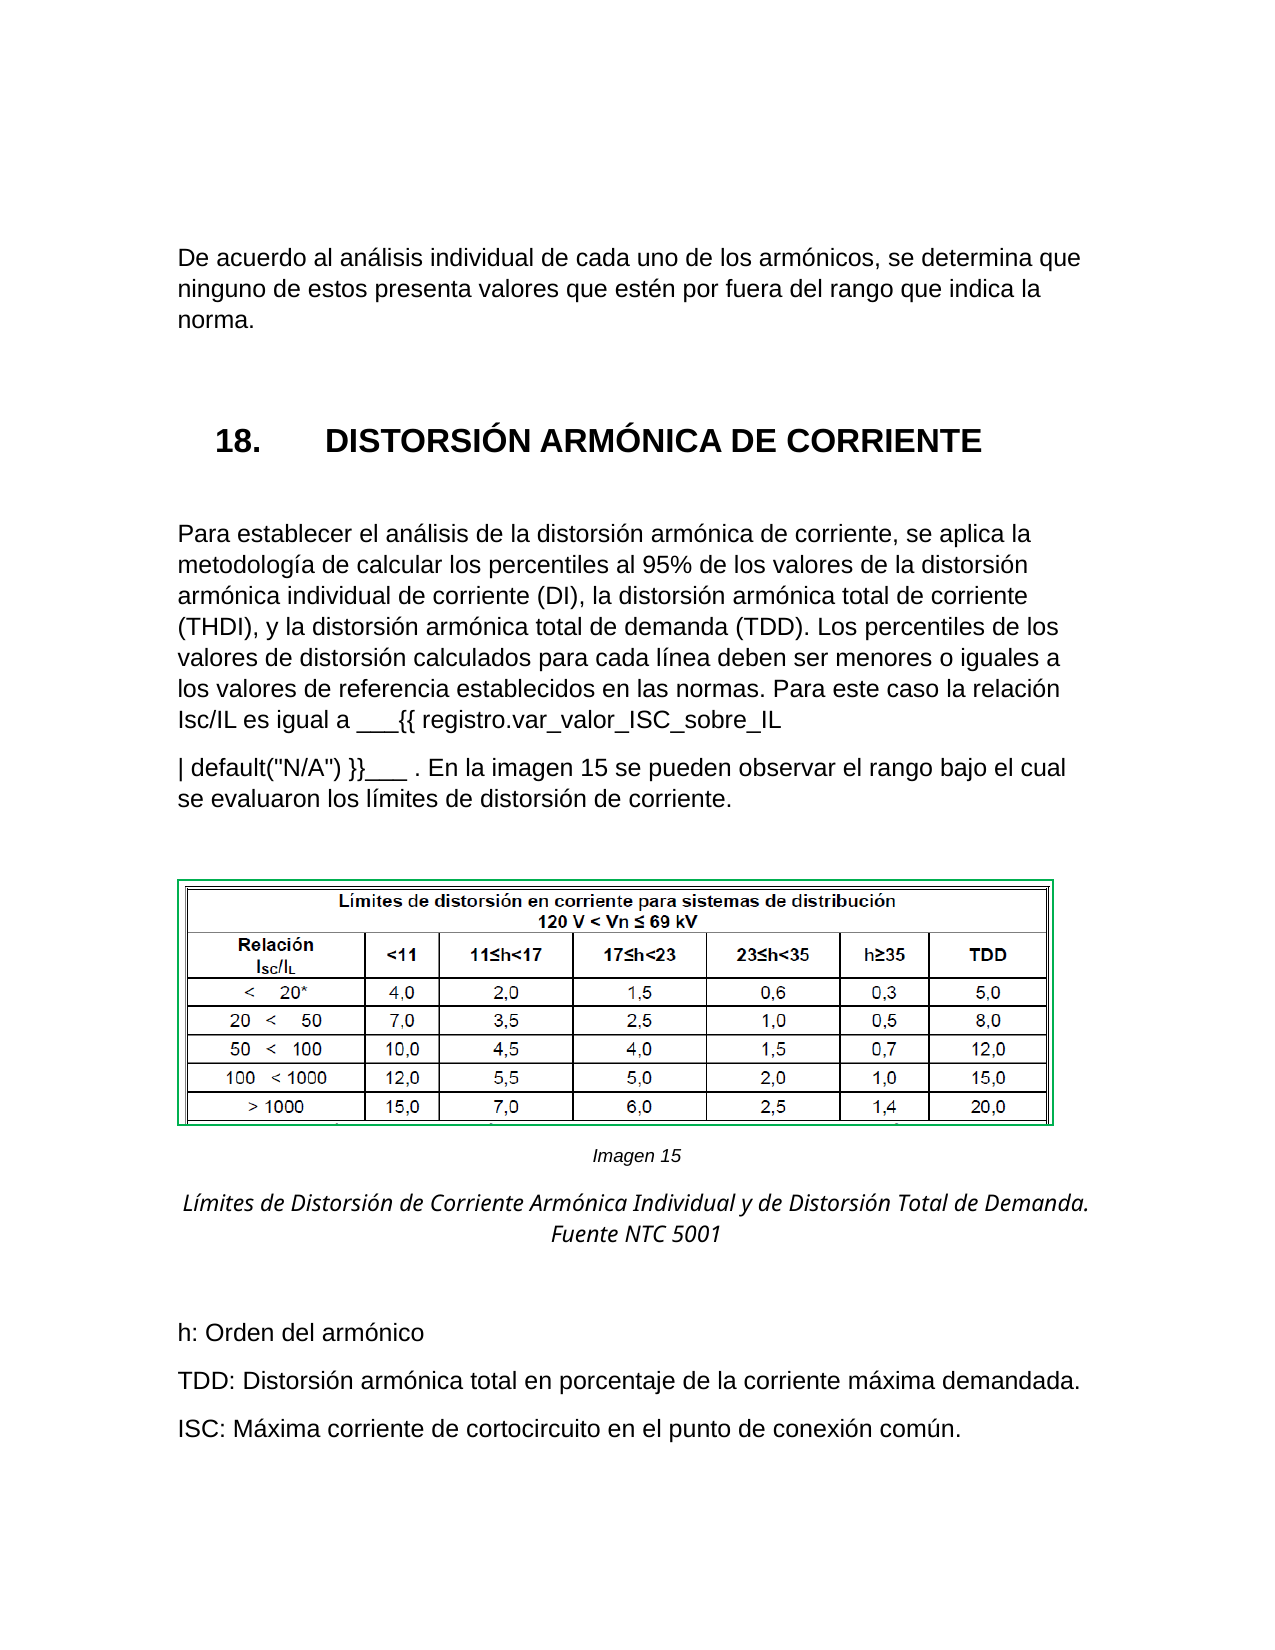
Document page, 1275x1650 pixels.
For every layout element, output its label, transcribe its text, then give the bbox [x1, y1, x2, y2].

text Imagen 15 [177, 1145, 1098, 1166]
text De acuerdo al análisis individual de cada uno de los armónicos, se determina que ninguno de estos presenta valores que estén por fuera del rango que indica la norma. [177, 243, 1098, 334]
text | default("N/A") }}___ . En la imagen 15 se pueden observar el rango bajo el cual se evaluaron los límites de distorsión de corriente. [177, 753, 1098, 813]
text h: Orden del armónico [177, 1318, 1098, 1347]
text TDD: Distorsión armónica total en porcentaje de la corriente máxima demandada. [177, 1366, 1098, 1394]
text ISC: Máxima corriente de cortocircuito en el punto de conexión común. [177, 1413, 1098, 1442]
text Para establecer el análisis de la distorsión armónica de corriente, se aplica la metodología de calcular los percentiles al 95% de los valores de la distorsión armónica individual de corriente (DI), la distorsión armónica total de corriente (THDI), y la distorsión armónica total de demanda (TDD). Los percentiles de los valores de distorsión calculados para cada línea deben ser menores o iguales a los valores de referencia establecidos en las normas. Para este caso la relación Isc/IL es igual a ___{{ registro.var_valor_ISC_sobre_IL [177, 519, 1098, 734]
text Límites de Distorsión de Corriente Armónica Individual y de Distorsión Total de Demanda. Fuente NTC 5001 [177, 1187, 1098, 1249]
subtitle DISTORSIÓN ARMÓNICA DE CORRIENTE [215, 421, 1098, 460]
picture [179, 881, 1052, 1124]
